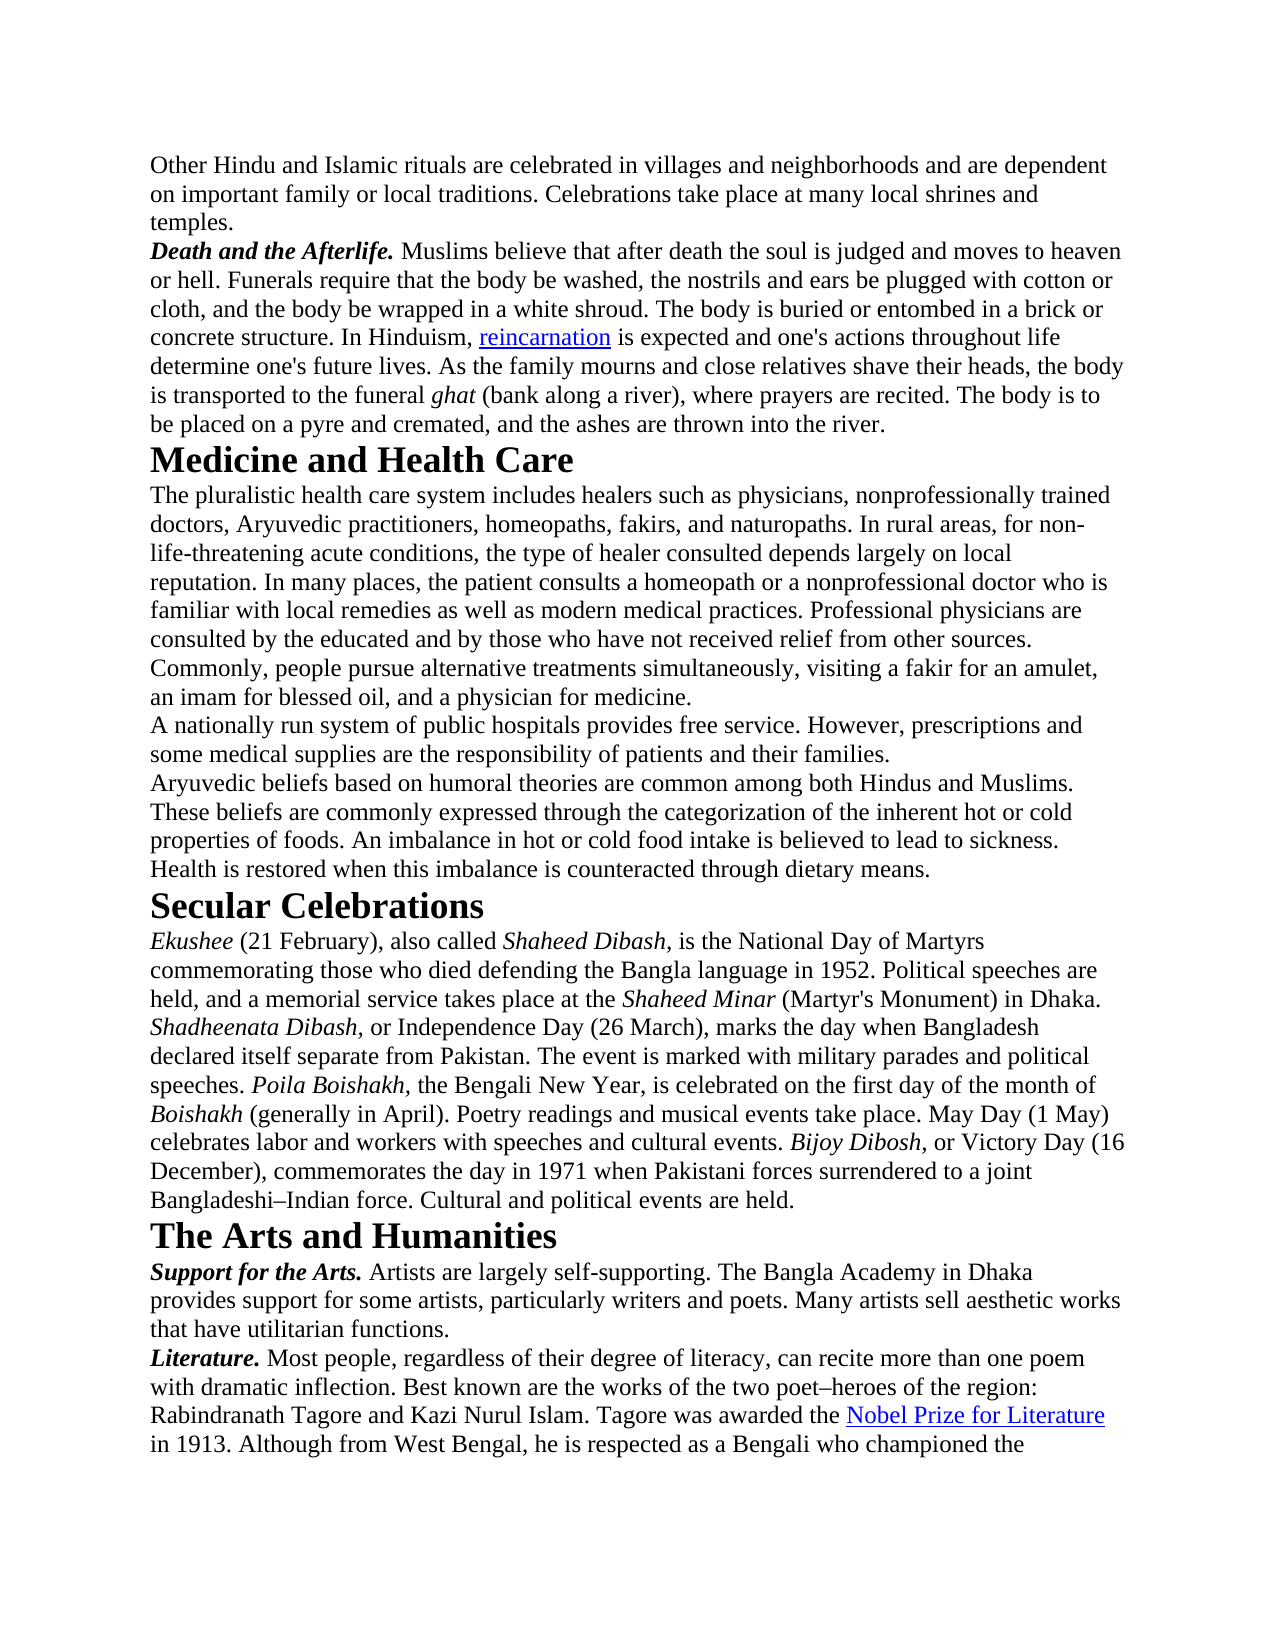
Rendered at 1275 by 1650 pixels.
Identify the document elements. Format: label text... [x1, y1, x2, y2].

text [150, 1343, 1125, 1458]
text Ekushee (21 February), also called Shaheed Dibash, is the National Day of Martyrs commemorating those who died defending the Bangla language in 1952. Political speeches are held, and a memorial service takes place at the Shaheed Minar (Martyr's Monument) in Dhaka. Shadheenata Dibash, or Independence Day (26 March), marks the day when Bangladesh declared itself separate from Pakistan. The event is marked with military parades and political speeches. Poila Boishakh, the Bengali New Year, is celebrated on the first day of the month of Boishakh (generally in April). Poetry readings and musical events take place. May Day (1 May) celebrates labor and workers with speeches and cultural events. Bijoy Dibosh, or Victory Day (16 December), commemorates the day in 1971 when Pakistani forces surrendered to a joint Bangladeshi–Indian force. Cultural and political events are held. [150, 926, 1125, 1214]
text The pluralistic health care system includes healers such as physicians, nonprofessionally trained doctors, Aryuvedic practitioners, homeopaths, fakirs, and naturopaths. In rural areas, for non-life-threatening acute conditions, the type of healer consulted depends largely on local reputation. In many places, the patient consults a homeopath or a nonprofessional doctor who is familiar with local remedies as well as modern medical practices. Professional physicians are consulted by the educated and by those who have not received relief from other sources. Commonly, people pursue alternative treatments simultaneously, visiting a fakir for an amulet, an imam for blessed oil, and a physician for medicine. [150, 481, 1125, 711]
text Aryuvedic beliefs based on humoral theories are common among both Hindus and Muslims. These beliefs are commonly expressed through the categorization of the inherent hot or cold properties of foods. An imbalance in hot or cold food intake is believed to lead to sickness. Health is restored when this imbalance is counteracted through dietary means. [150, 768, 1125, 883]
text Other Hindu and Islamic rituals are celebrated in villages and neighborhoods and are dependent on important family or local traditions. Celebrations take place at many local shrines and temples. [150, 150, 1125, 236]
text Medicine and Health Care [150, 437, 1125, 481]
text The Arts and Humanities [150, 1214, 1125, 1257]
text Secular Celebrations [150, 883, 1125, 926]
text Death and the Afterlife. Muslims believe that after death the soul is judged and moves to heaven or hell. Funerals require that the body be washed, the nostrils and ears be plugged with cotton or cloth, and the body be wrapped in a white shroud. The body is buried or entombed in a brick or concrete structure. In Hinduism, reincarnation is expected and one's actions throughout life determine one's future lives. As the family mourns and close relatives shave their heads, the body is transported to the funeral ghat (bank along a river), where prayers are recited. The body is to be placed on a pyre and cremated, and the ashes are thrown into the river. [150, 236, 1125, 437]
text Support for the Arts. Artists are largely self-supporting. The Bangla Academy in Dhaka provides support for some artists, particularly writers and poets. Many artists sell aesthetic works that have utilitarian functions. [150, 1257, 1125, 1343]
text A nationally run system of public hospitals provides free service. However, prescriptions and some medical supplies are the responsibility of patients and their families. [150, 711, 1125, 768]
